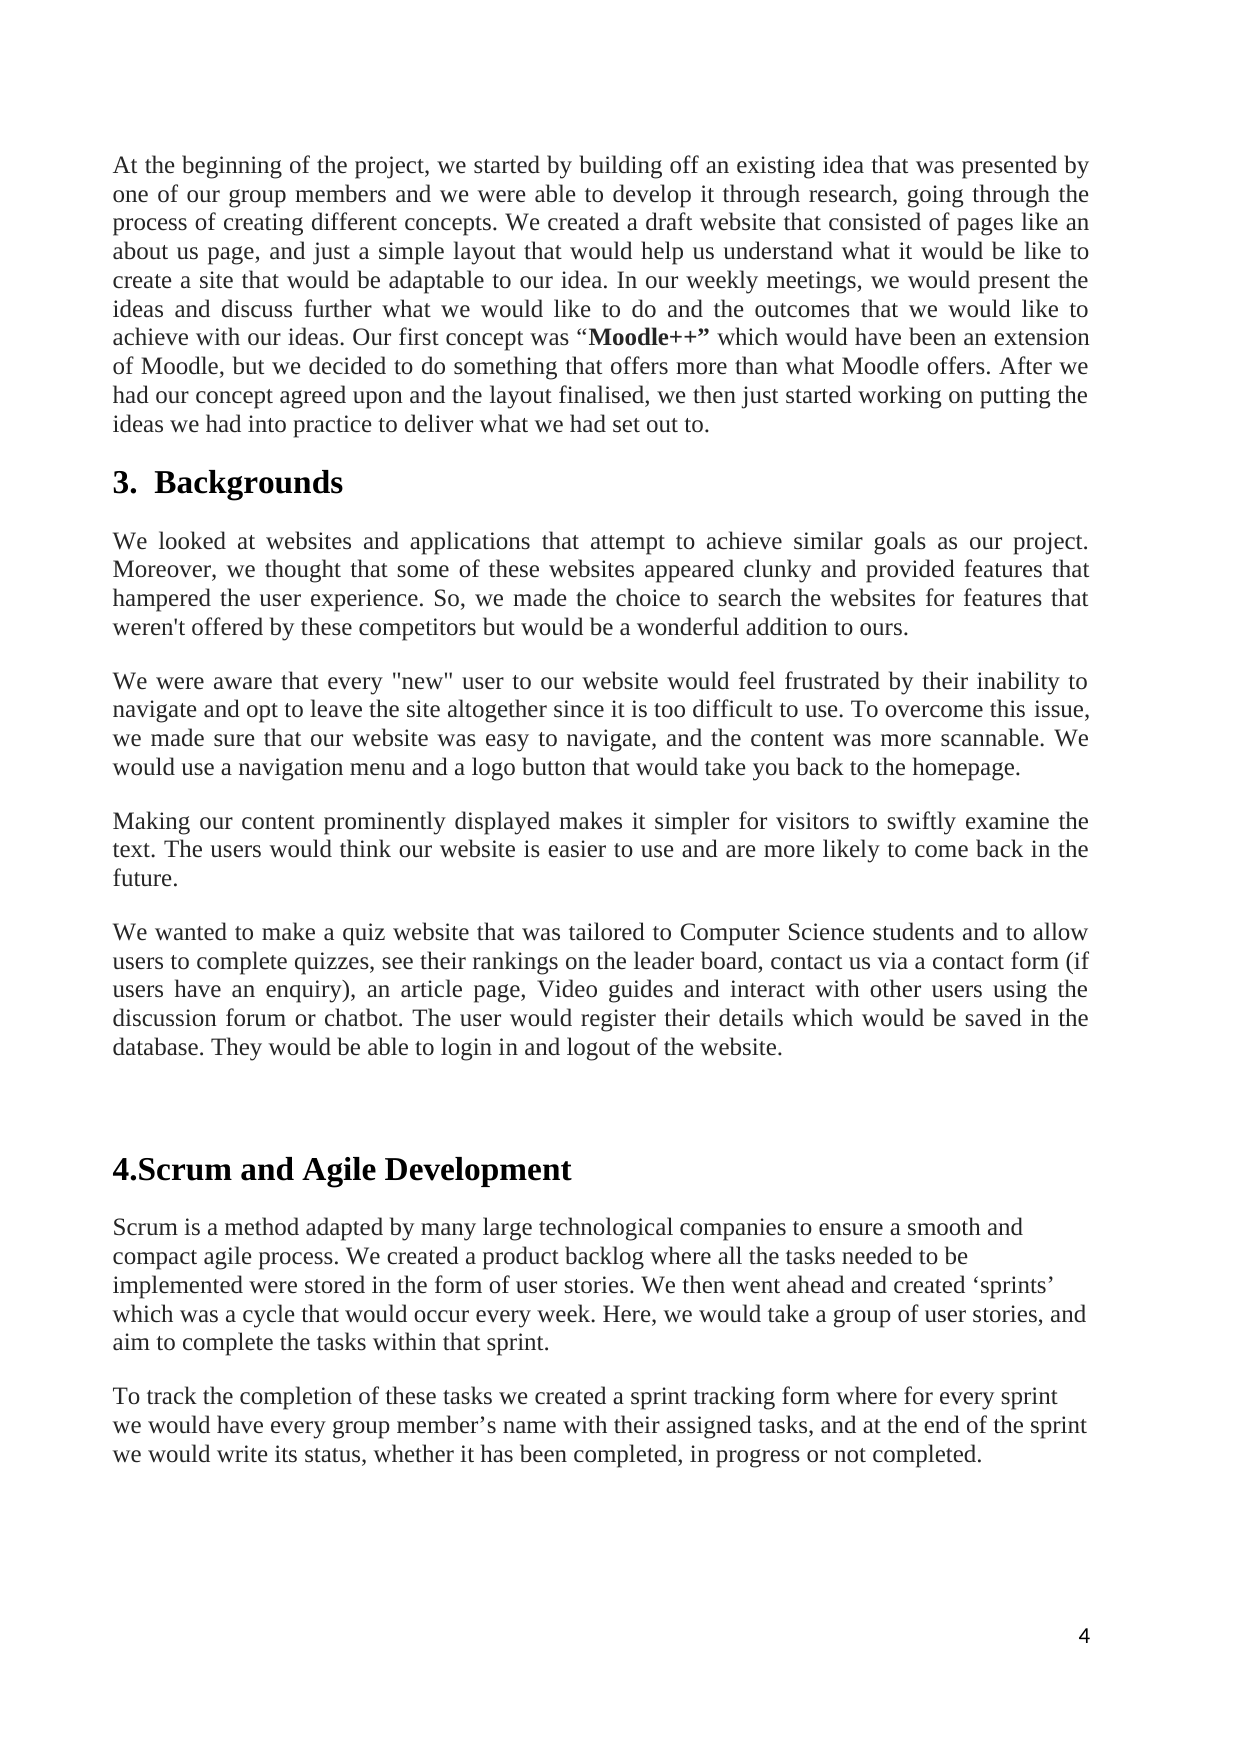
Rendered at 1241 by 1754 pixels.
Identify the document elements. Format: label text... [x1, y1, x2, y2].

text Making our content prominently displayed makes it simpler for visitors to swiftly examine the text. The users would think our website is easier to use and are more likely to come back in the future. [112, 806, 1090, 892]
text 4.Scrum and Agile Development [112, 1149, 1090, 1187]
text To track the completion of these tasks we created a sprint tracking form where for every sprint we would have every group member’s name with their assigned tasks, and at the end of the sprint we would write its status, whether it has been completed, in progress or not completed. [112, 1381, 1090, 1467]
text 3. Backgrounds [112, 462, 1090, 501]
text Scrum is a method adapted by many large technological companies to ensure a smooth and compact agile process. We created a product backlog where all the tasks needed to be implemented were stored in the form of user stories. We then went ahead and created ‘sprints’ which was a cycle that would occur every week. Here, we would take a group of user stories, and aim to complete the tasks within that sprint. [112, 1212, 1090, 1356]
text We were aware that every "new" user to our website would feel frustrated by their inability to navigate and opt to leave the site altogether since it is too difficult to use. To overcome this issue, we made sure that our website was easy to navigate, and the content was more scannable. We would use a navigation menu and a logo button that would take you back to the homepage. [112, 666, 1090, 781]
text We wanted to make a quiz website that was tailored to Computer Science students and to allow users to complete quizzes, see their rankings on the leader board, contact us via a contact form (if users have an enquiry), an article page, Video guides and interact with other users using the discussion forum or chatbot. The user would register their details which would be saved in the database. They would be able to login in and logout of the website. [112, 917, 1090, 1061]
text We looked at websites and applications that attempt to achieve similar goals as our project. Moreover, we thought that some of these websites appeared clunky and provided features that hampered the user experience. So, we made the choice to search the websites for features that weren't offered by these competitors but would be a wonderful addition to ours. [112, 526, 1090, 641]
text At the beginning of the project, we started by building off an existing idea that was presented by one of our group members and we were able to develop it through research, going through the process of creating different concepts. We created a draft website that consisted of pages like an about us page, and just a simple layout that would help us understand what it would be like to create a site that would be adaptable to our idea. In our weekly meetings, we would present the ideas and discuss further what we would like to do and the outcomes that we would like to achieve with our ideas. Our first concept was “Moodle++” which would have been an extension of Moodle, but we decided to do something that offers more than what Moodle offers. After we had our concept agreed upon and the layout finalised, we then just started working on putting the ideas we had into practice to deliver what we had set out to. [112, 150, 1090, 437]
